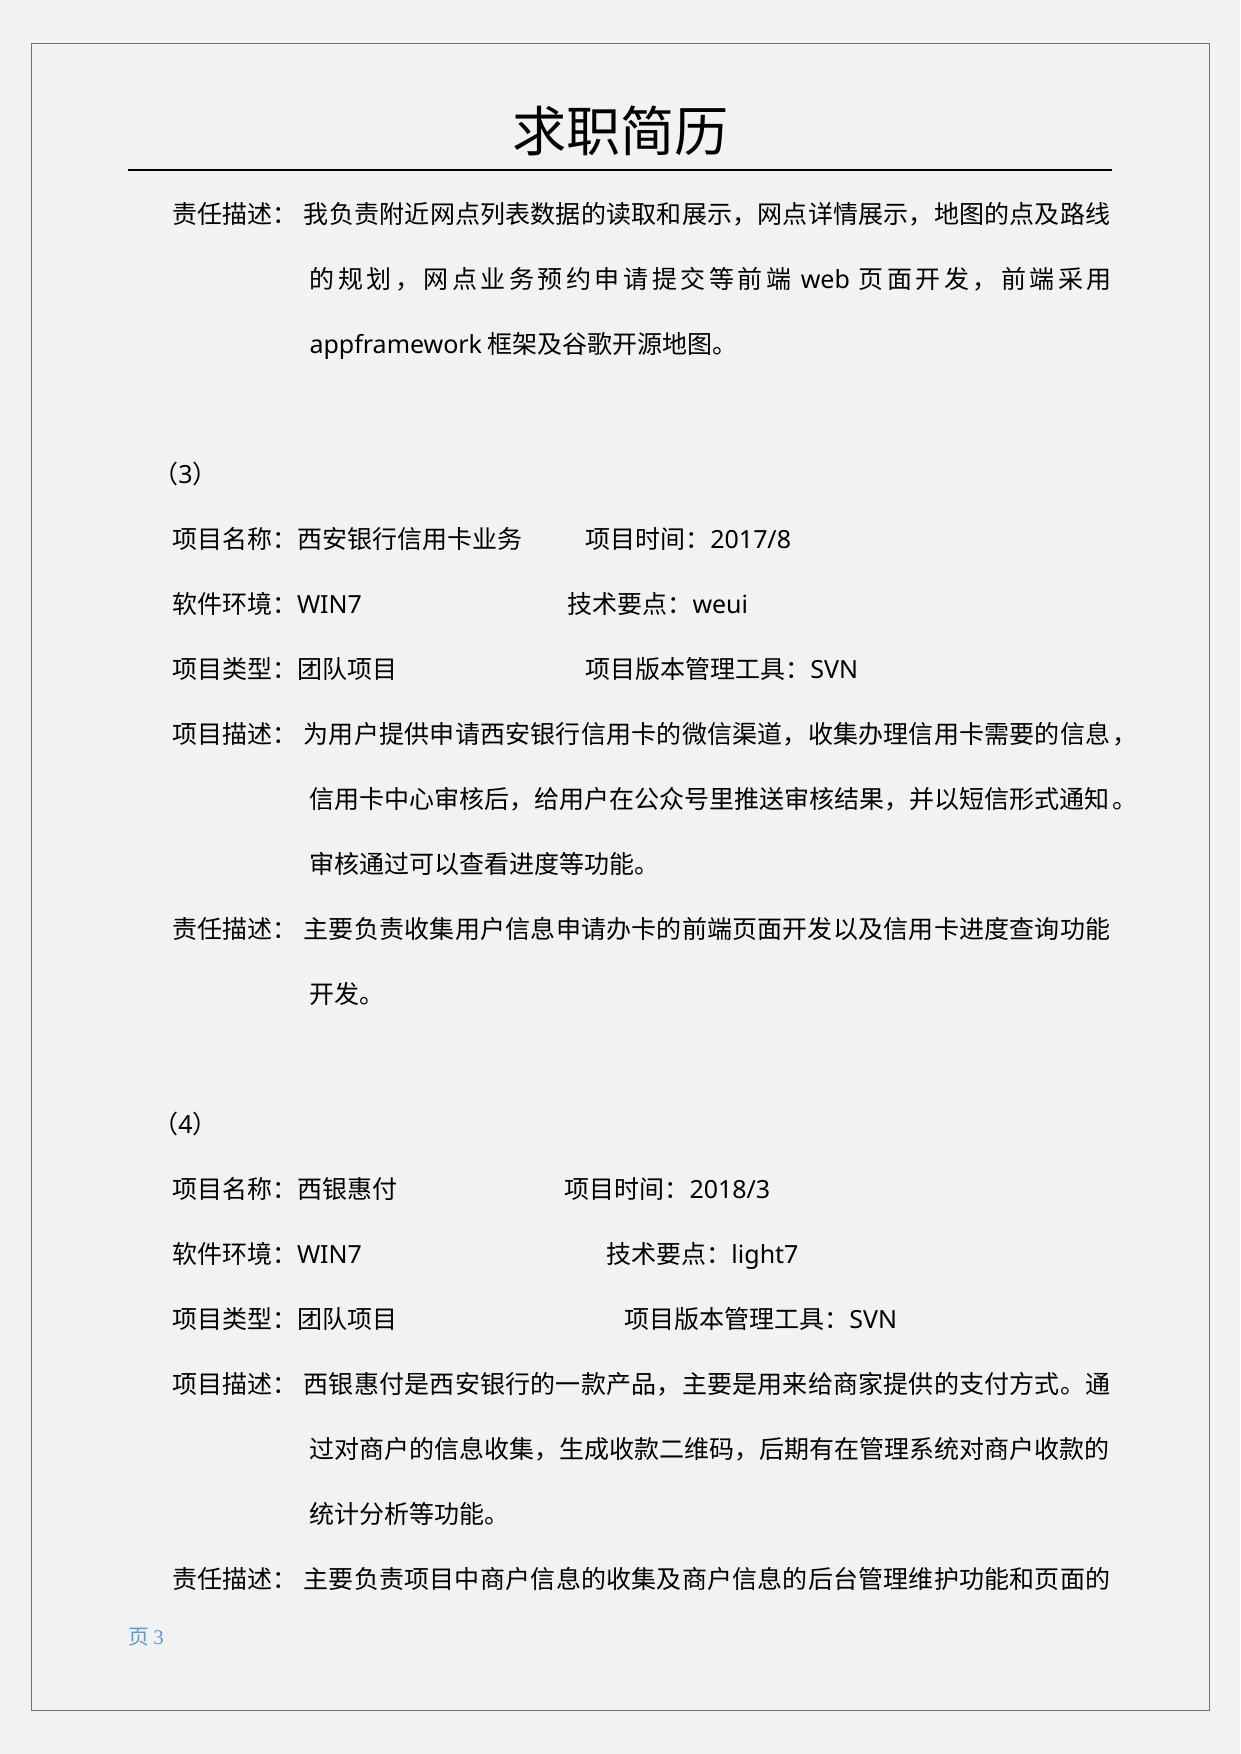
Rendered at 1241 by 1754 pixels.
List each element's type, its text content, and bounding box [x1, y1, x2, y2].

text 软件环境：WIN7 技术要点：weui [172, 571, 1112, 636]
text 项目类型：团队项目 项目版本管理工具：SVN [172, 636, 1112, 701]
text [172, 1546, 1112, 1611]
text 项目描述： 西银惠付是西安银行的一款产品，主要是用来给商家提供的支付方式。通过对商户的信息收集，生成收款二维码，后期有在管理系统对商户收款的统计分析等功能。 [172, 1351, 1112, 1546]
text 项目类型：团队项目 项目版本管理工具：SVN [172, 1286, 1112, 1351]
text 项目描述： 为用户提供申请西安银行信用卡的微信渠道，收集办理信用卡需要的信息，信用卡中心审核后，给用户在公众号里推送审核结果，并以短信形式通知。审核通过可以查看进度等功能。 [172, 701, 1112, 896]
text （4） [128, 1091, 1112, 1156]
text 责任描述： 我负责附近网点列表数据的读取和展示，网点详情展示，地图的点及路线的规划，网点业务预约申请提交等前端web页面开发，前端采用appframework框架及谷歌开源地图。 [172, 181, 1112, 376]
text 责任描述： 主要负责收集用户信息申请办卡的前端页面开发以及信用卡进度查询功能开发。 [172, 896, 1112, 1026]
text 项目名称：西银惠付 项目时间：2018/3 [172, 1156, 1112, 1221]
text （3） [128, 441, 1112, 506]
text 项目名称：西安银行信用卡业务 项目时间：2017/8 [172, 506, 1112, 571]
text 软件环境：WIN7 技术要点：light7 [172, 1221, 1112, 1286]
